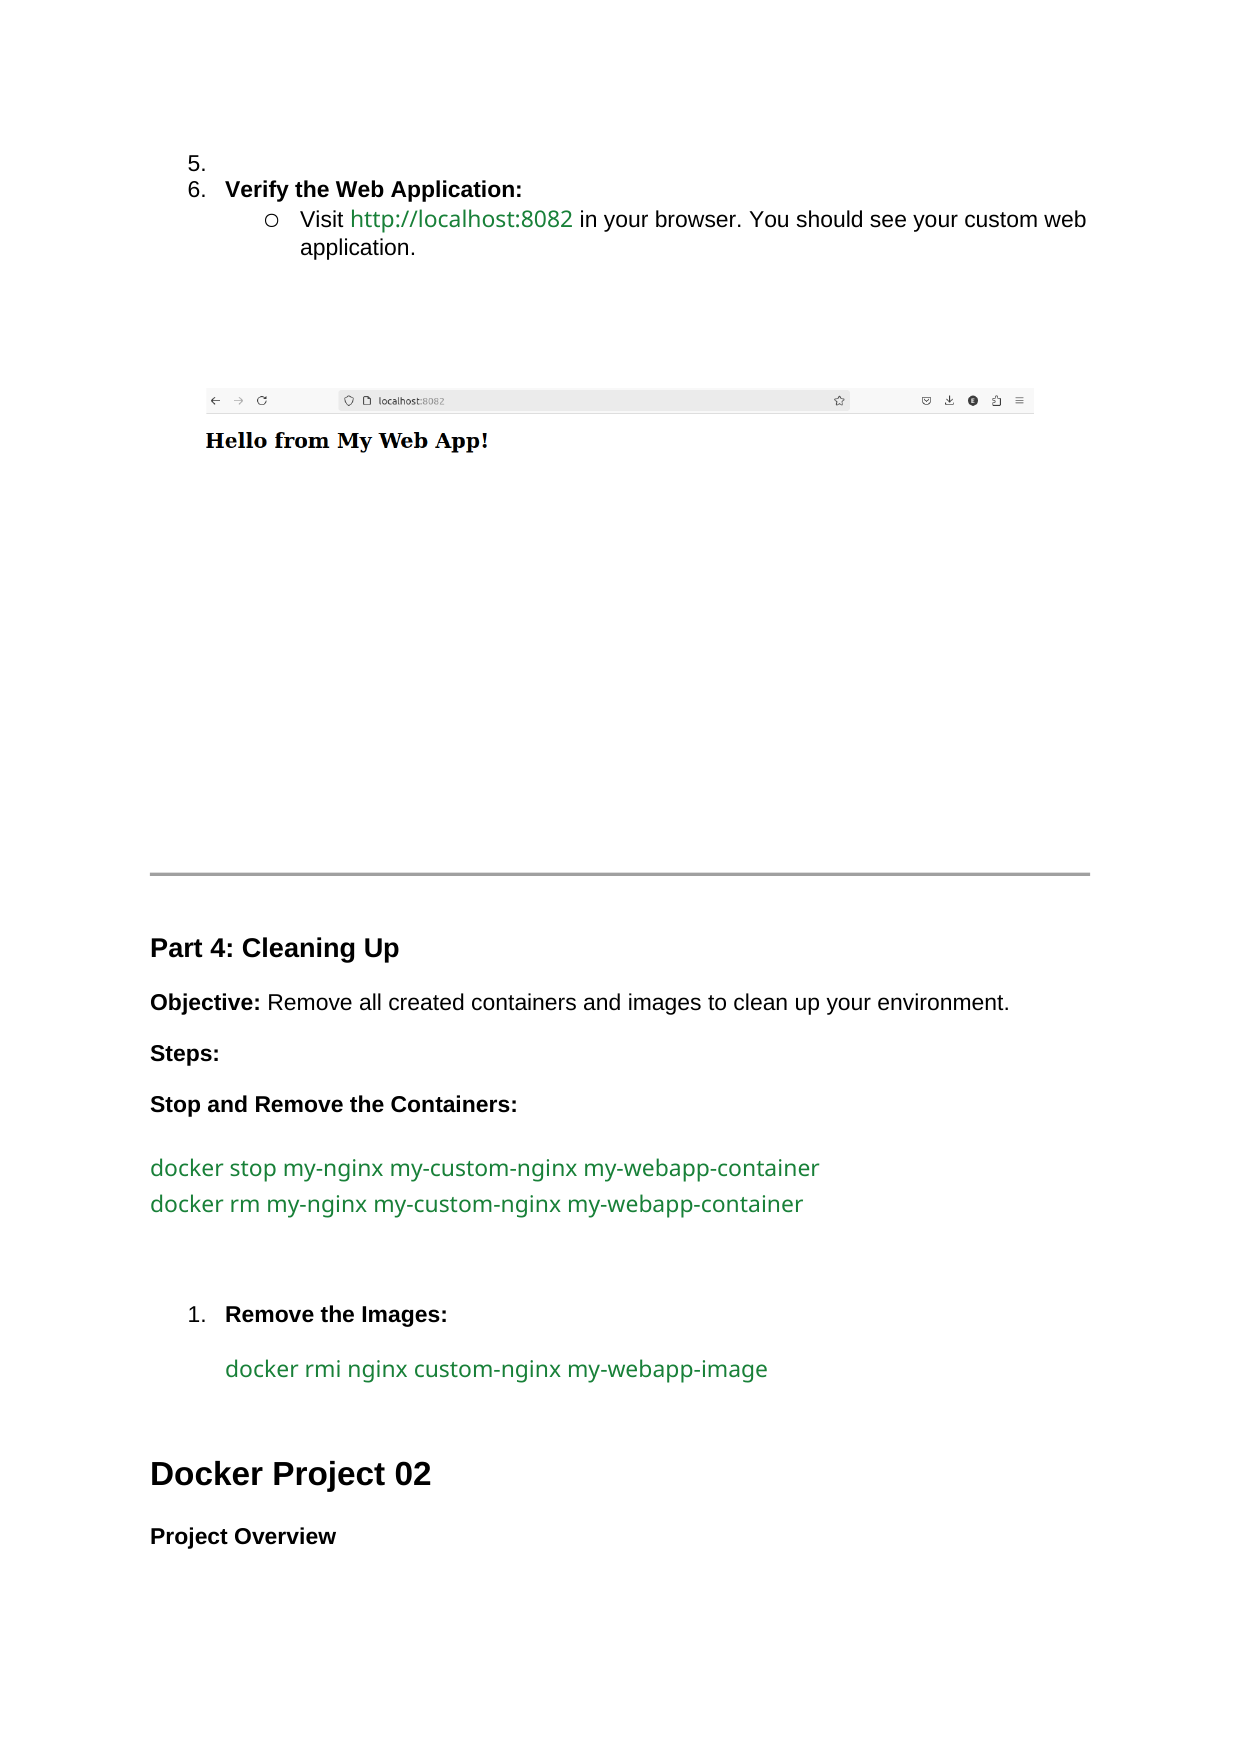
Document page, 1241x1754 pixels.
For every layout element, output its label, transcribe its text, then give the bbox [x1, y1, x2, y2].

subtitle Project Overview [150, 1523, 1090, 1549]
text Steps: [150, 1040, 1090, 1066]
list Verify the Web Application: [187, 176, 1090, 203]
text docker rm my-nginx my-custom-nginx my-webapp-container [150, 1188, 1090, 1219]
list Visit http://localhost:8082 in your browser. You should see your custom web application. [262, 203, 1090, 260]
subtitle Part 4: Cleaning Up [150, 932, 1090, 963]
text Objective: Remove all created containers and images to clean up your environment. [150, 988, 1090, 1015]
list Remove the Images: docker rmi nginx custom-nginx my-webapp-image [187, 1301, 1090, 1384]
text Docker Project 02 [150, 1454, 1090, 1492]
text Stop and Remove the Containers: docker stop my-nginx my-custom-nginx my-webapp-container [150, 1091, 1090, 1184]
picture [206, 388, 1034, 540]
